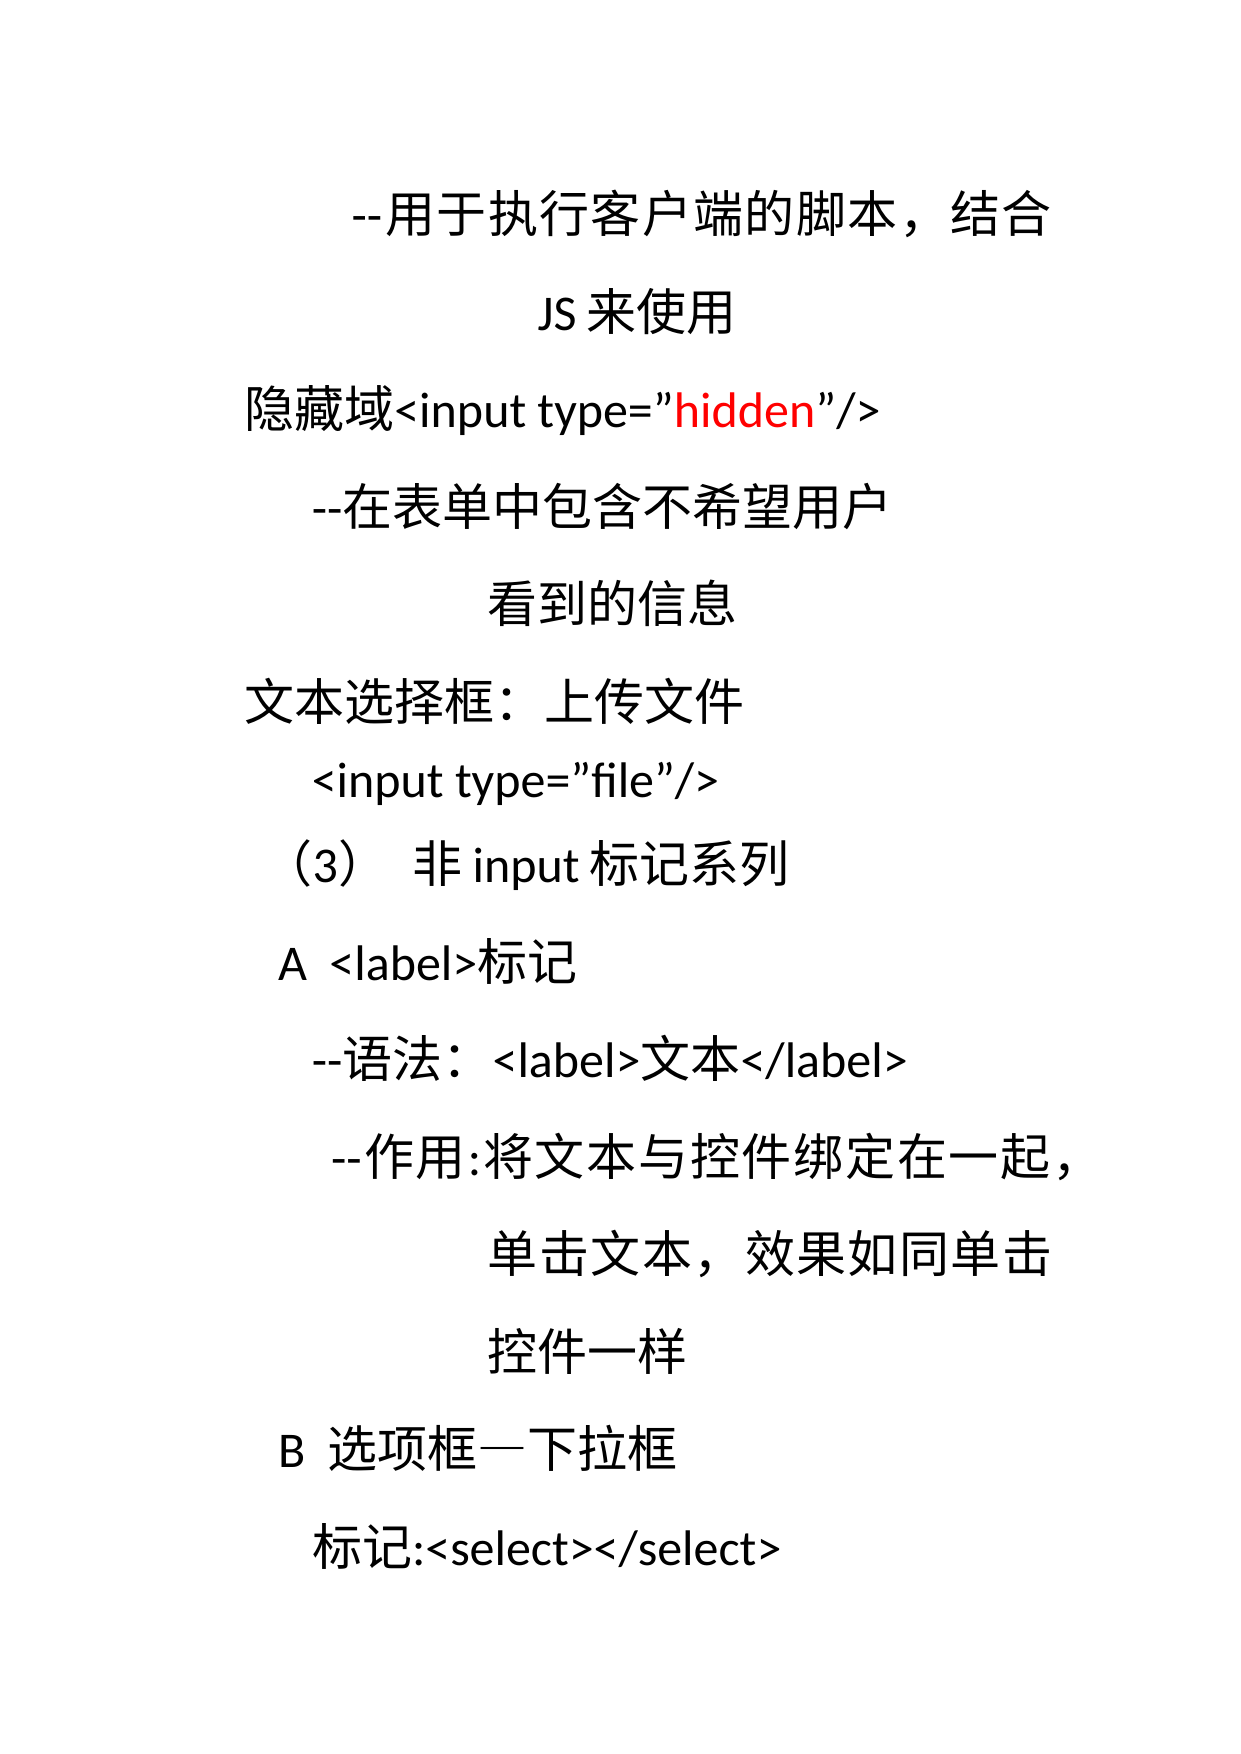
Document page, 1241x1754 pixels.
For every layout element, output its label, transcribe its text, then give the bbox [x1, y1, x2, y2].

text <input type=”file”/> [187, 747, 1053, 812]
text 文本选择框：上传文件 [187, 649, 1053, 747]
list 非input标记系列 [262, 812, 1053, 909]
text 隐藏域<input type=”hidden”/> [187, 357, 1053, 454]
text --语法：<label>文本</label> [187, 1007, 1053, 1104]
text 标记:<select></select> [187, 1494, 1053, 1592]
text A <label>标记 [187, 909, 1053, 1007]
text --在表单中包含不希望用户 [187, 454, 1053, 552]
text 看到的信息 [187, 552, 1053, 649]
text --作用:将文本与控件绑定在一起，单击文本，效果如同单击控件一样 [187, 1104, 1053, 1397]
text --用于执行客户端的脚本，结合JS来使用 [187, 162, 1053, 357]
text B 选项框—下拉框 [187, 1397, 1053, 1494]
